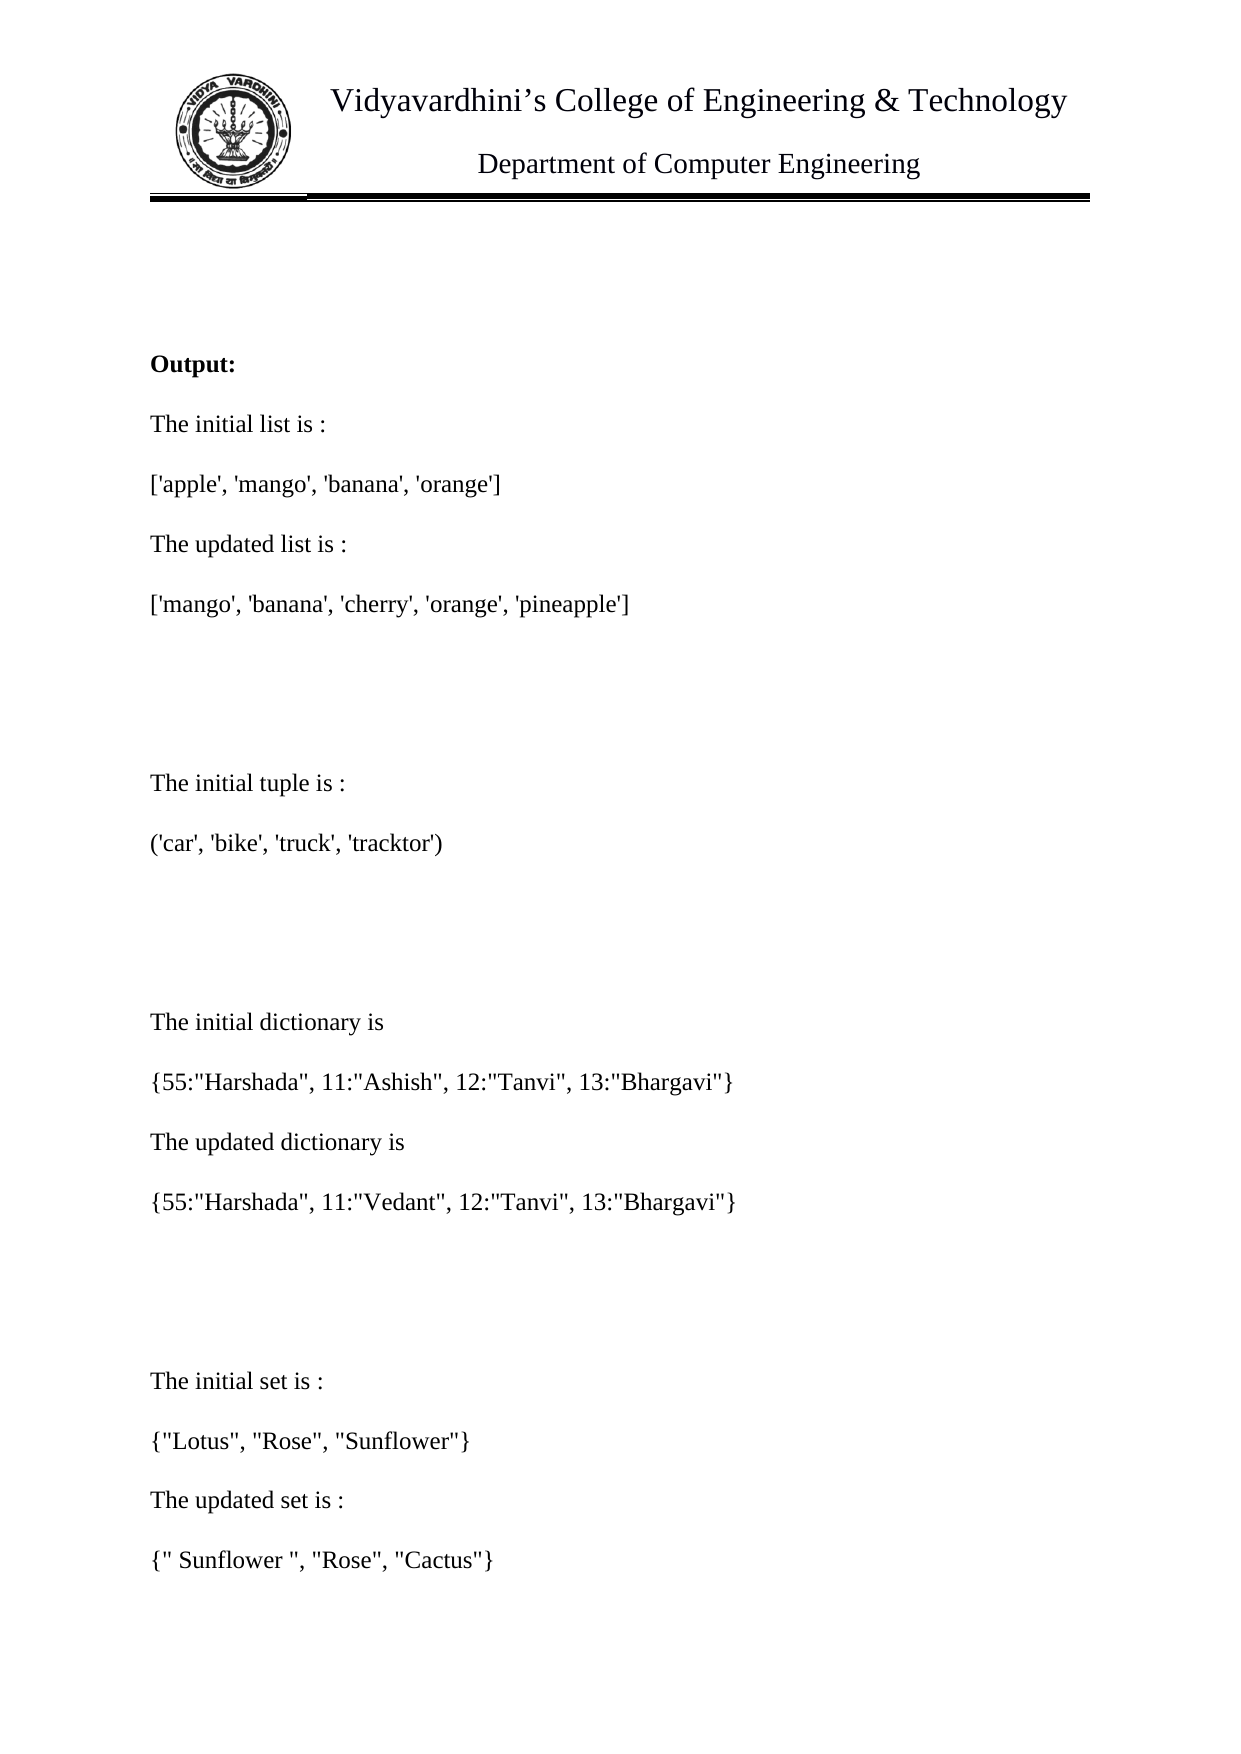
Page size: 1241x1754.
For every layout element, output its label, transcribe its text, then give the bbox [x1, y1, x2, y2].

text The updated list is : [150, 529, 1090, 558]
text ['mango', 'banana', 'cherry', 'orange', 'pineapple'] [150, 589, 1090, 617]
text {55:"Harshada", 11:"Vedant", 12:"Tanvi", 13:"Bhargavi"} [150, 1187, 1090, 1215]
text {55:"Harshada", 11:"Ashish", 12:"Tanvi", 13:"Bhargavi"} [150, 1067, 1090, 1096]
text ['apple', 'mango', 'banana', 'orange'] [150, 469, 1090, 498]
text The initial list is : [150, 409, 1090, 438]
text {" Sunflower ", "Rose", "Cactus"} [150, 1545, 1090, 1574]
text The updated dictionary is [150, 1127, 1090, 1156]
text The initial set is : [150, 1366, 1090, 1395]
text The initial tuple is : [150, 768, 1090, 797]
text The updated set is : [150, 1486, 1090, 1514]
text ('car', 'bike', 'truck', 'tracktor') [150, 828, 1090, 857]
text {"Lotus", "Rose", "Sunflower"} [150, 1426, 1090, 1454]
picture [173, 73, 292, 190]
text The initial dictionary is [150, 1007, 1090, 1036]
text Output: [150, 349, 1090, 378]
